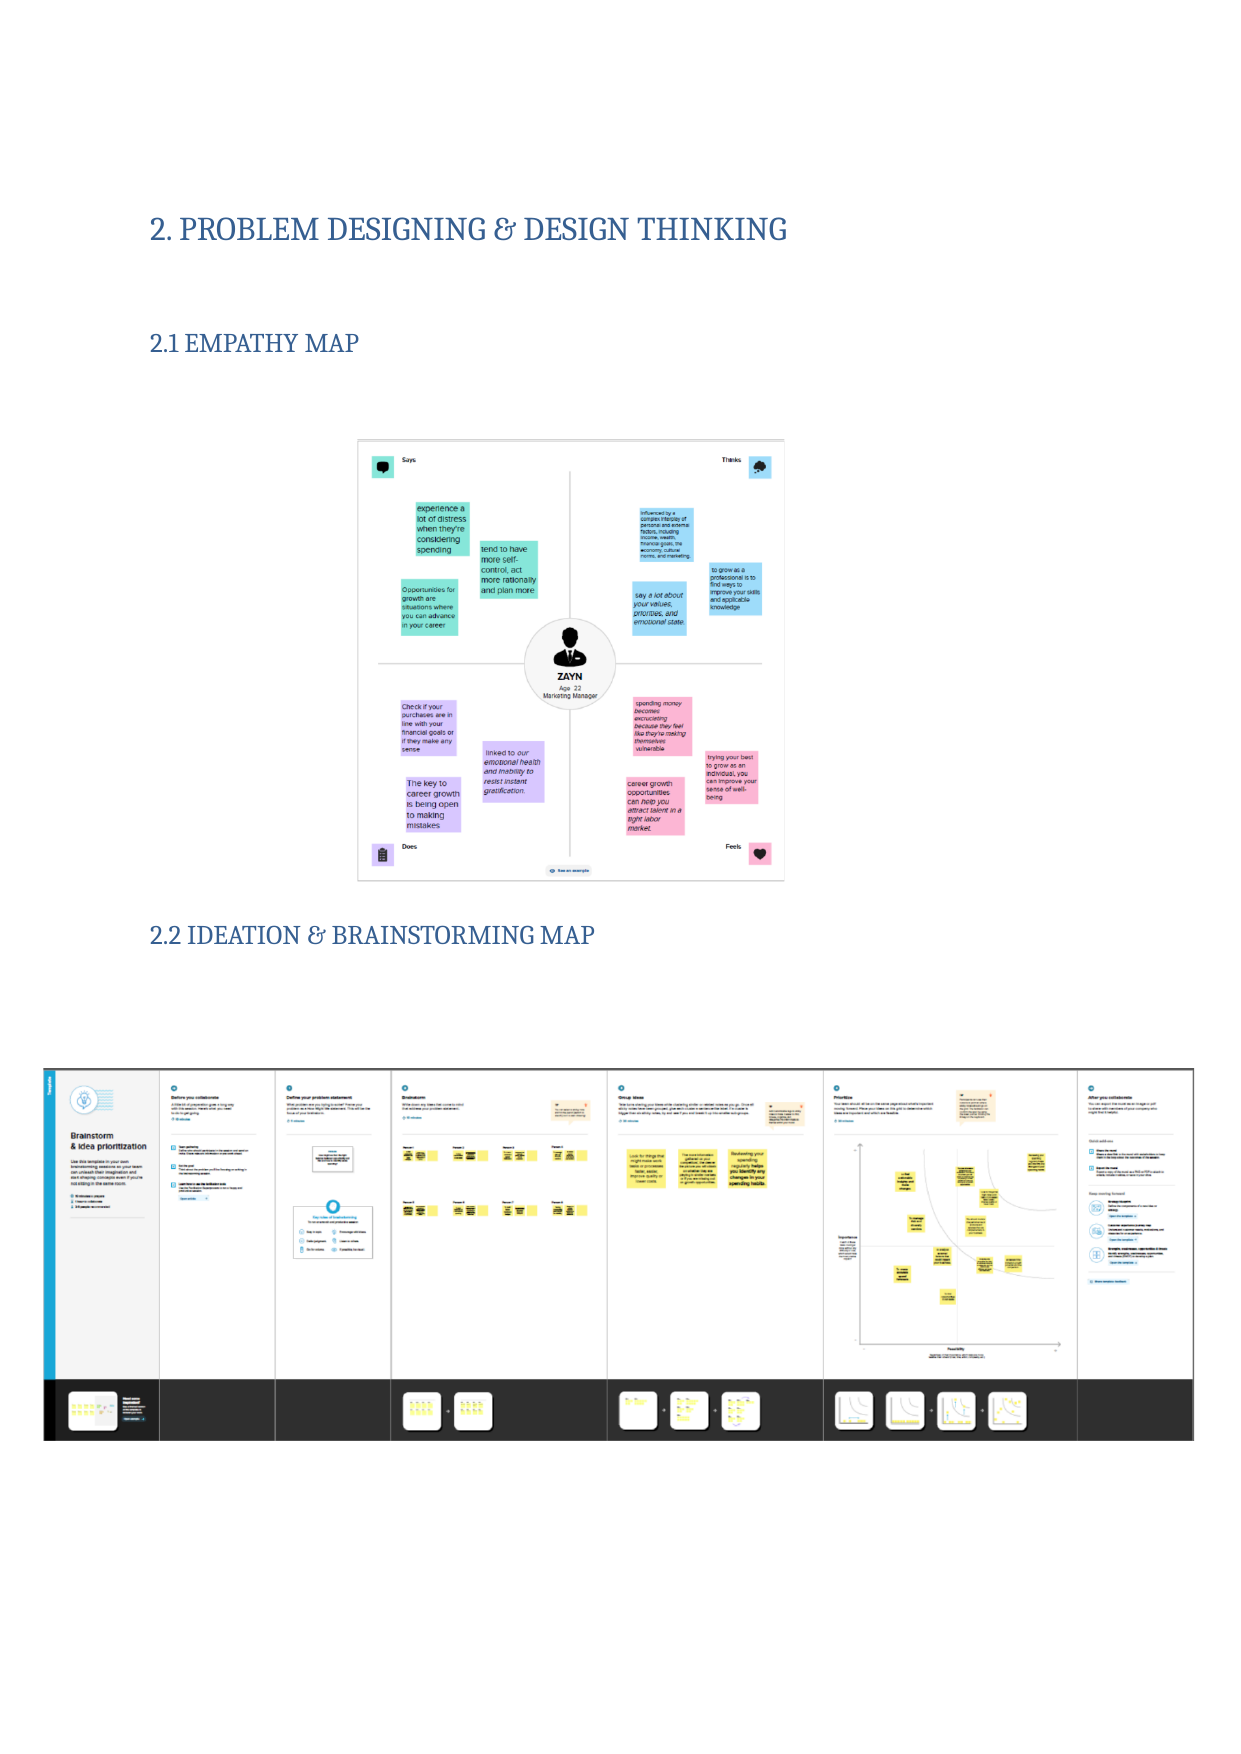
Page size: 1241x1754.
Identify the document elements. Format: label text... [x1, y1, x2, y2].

picture [43, 1068, 1195, 1441]
subtitle 2.2 IDEATION & BRAINSTORMING MAP [150, 920, 1090, 952]
subtitle 2. PROBLEM DESIGNING & DESIGN THINKING [150, 211, 1090, 249]
subtitle 2.1 EMPATHY MAP [150, 328, 1090, 359]
picture [357, 439, 785, 882]
